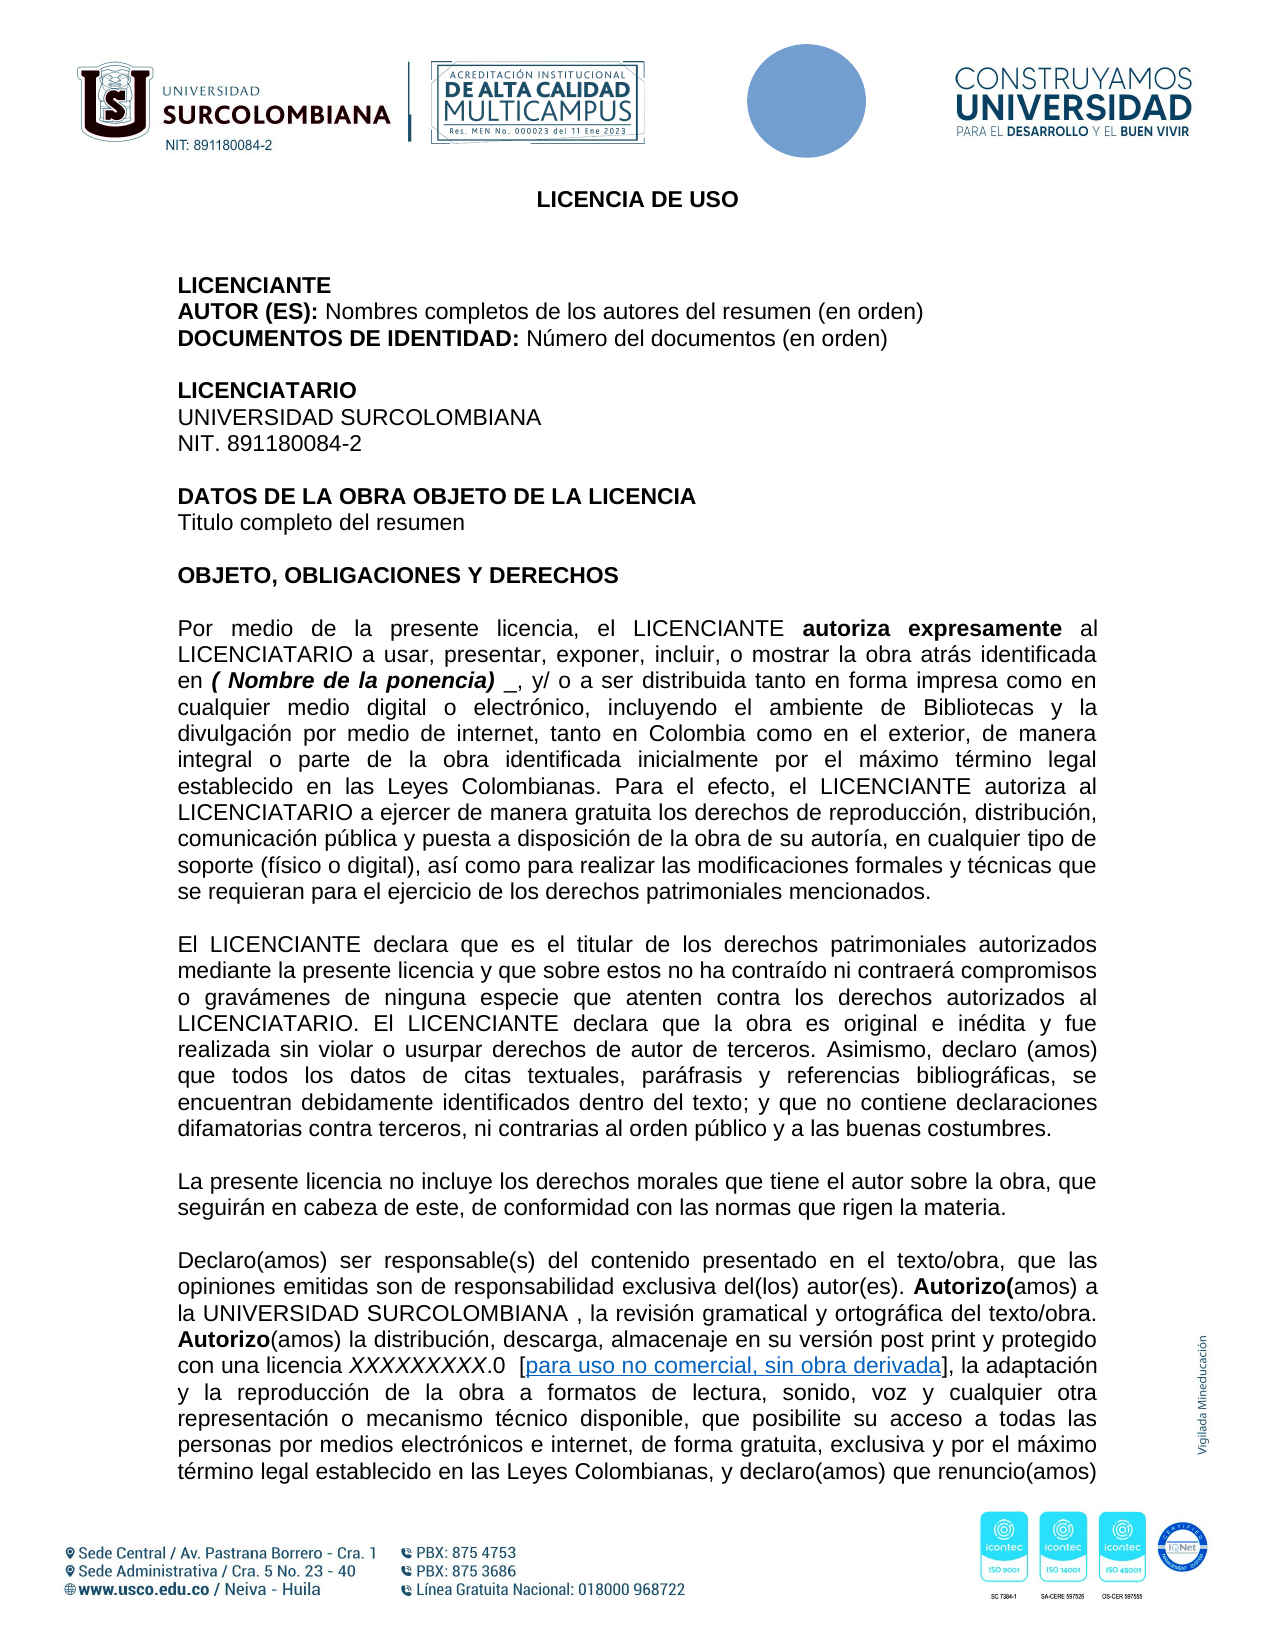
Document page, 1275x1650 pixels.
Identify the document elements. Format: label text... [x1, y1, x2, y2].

text DATOS DE LA OBRA OBJETO DE LA LICENCIA [177, 483, 1098, 509]
text LICENCIANTE [177, 272, 1098, 298]
text OBJETO, OBLIGACIONES Y DERECHOS [177, 562, 1098, 588]
text AUTOR (ES): Nombres completos de los autores del resumen (en orden) [177, 298, 1098, 324]
text UNIVERSIDAD SURCOLOMBIANA [177, 404, 1098, 430]
text DOCUMENTOS DE IDENTIDAD: Número del documentos (en orden) [177, 324, 1098, 351]
text Titulo completo del resumen [177, 509, 1098, 535]
text LICENCIATARIO [177, 377, 1098, 404]
text El LICENCIANTE declara que es el titular de los derechos patrimoniales autorizados mediante la presente licencia y que sobre estos no ha contraído ni contraerá compromisos o gravámenes de ninguna especie que atenten contra los derechos autorizados al LICENCIATARIO. El LICENCIANTE declara que la obra es original e inédita y fue realizada sin violar o usurpar derechos de autor de terceros. Asimismo, declaro (amos) que todos los datos de citas textuales, paráfrasis y referencias bibliográficas, se encuentran debidamente identificados dentro del texto; y que no contiene declaraciones difamatorias contra terceros, ni contrarias al orden público y a las buenas costumbres. [177, 931, 1098, 1142]
text LICENCIA DE USO [177, 186, 1098, 212]
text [177, 1247, 1098, 1484]
text Por medio de la presente licencia, el LICENCIANTE autoriza expresamente al LICENCIATARIO a usar, presentar, exponer, incluir, o mostrar la obra atrás identificada en ( Nombre de la ponencia) _, y/ o a ser distribuida tanto en forma impresa como en cualquier medio digital o electrónico, incluyendo el ambiente de Bibliotecas y la divulgación por medio de internet, tanto en Colombia como en el exterior, de manera integral o parte de la obra identificada inicialmente por el máximo término legal establecido en las Leyes Colombianas. Para el efecto, el LICENCIANTE autoriza al LICENCIATARIO a ejercer de manera gratuita los derechos de reproducción, distribución, comunicación pública y puesta a disposición de la obra de su autoría, en cualquier tipo de soporte (físico o digital), así como para realizar las modificaciones formales y técnicas que se requieran para el ejercicio de los derechos patrimoniales mencionados. [177, 614, 1098, 904]
text La presente licencia no incluye los derechos morales que tiene el autor sobre la obra, que seguirán en cabeza de este, de conformidad con las normas que rigen la materia. [177, 1168, 1098, 1221]
picture [0, 0, 1275, 1650]
text NIT. 891180084-2 [177, 430, 1098, 456]
